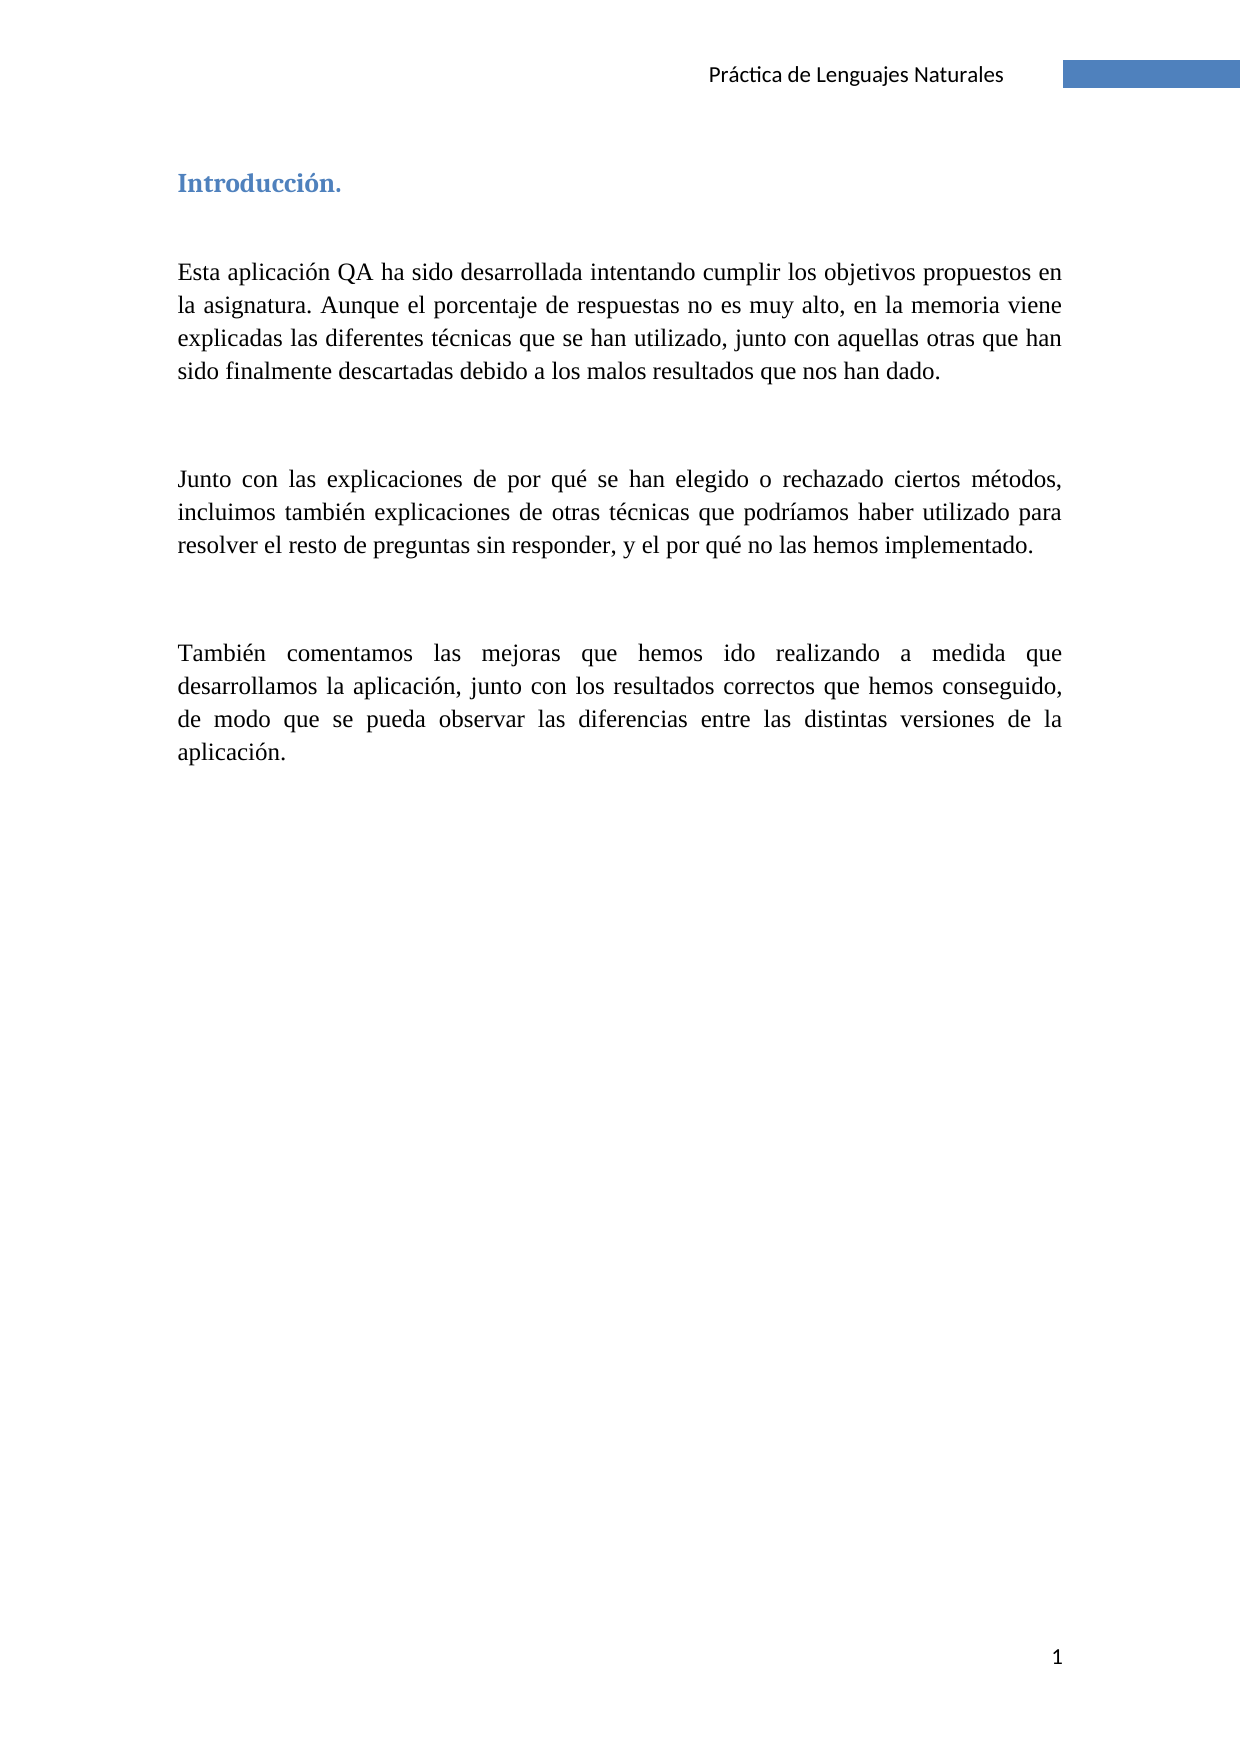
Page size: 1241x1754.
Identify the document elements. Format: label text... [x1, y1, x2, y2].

subtitle Introducción. [177, 168, 1063, 199]
text Esta aplicación QA ha sido desarrollada intentando cumplir los objetivos propuestos en la asignatura. Aunque el porcentaje de respuestas no es muy alto, en la memoria viene explicadas las diferentes técnicas que se han utilizado, junto con aquellas otras que han sido finalmente descartadas debido a los malos resultados que nos han dado. [177, 257, 1063, 385]
text Junto con las explicaciones de por qué se han elegido o rechazado ciertos métodos, incluimos también explicaciones de otras técnicas que podríamos haber utilizado para resolver el resto de preguntas sin responder, y el por qué no las hemos implementado. [177, 464, 1063, 559]
text También comentamos las mejoras que hemos ido realizando a medida que desarrollamos la aplicación, junto con los resultados correctos que hemos conseguido, de modo que se pueda observar las diferencias entre las distintas versiones de la aplicación. [177, 638, 1063, 766]
